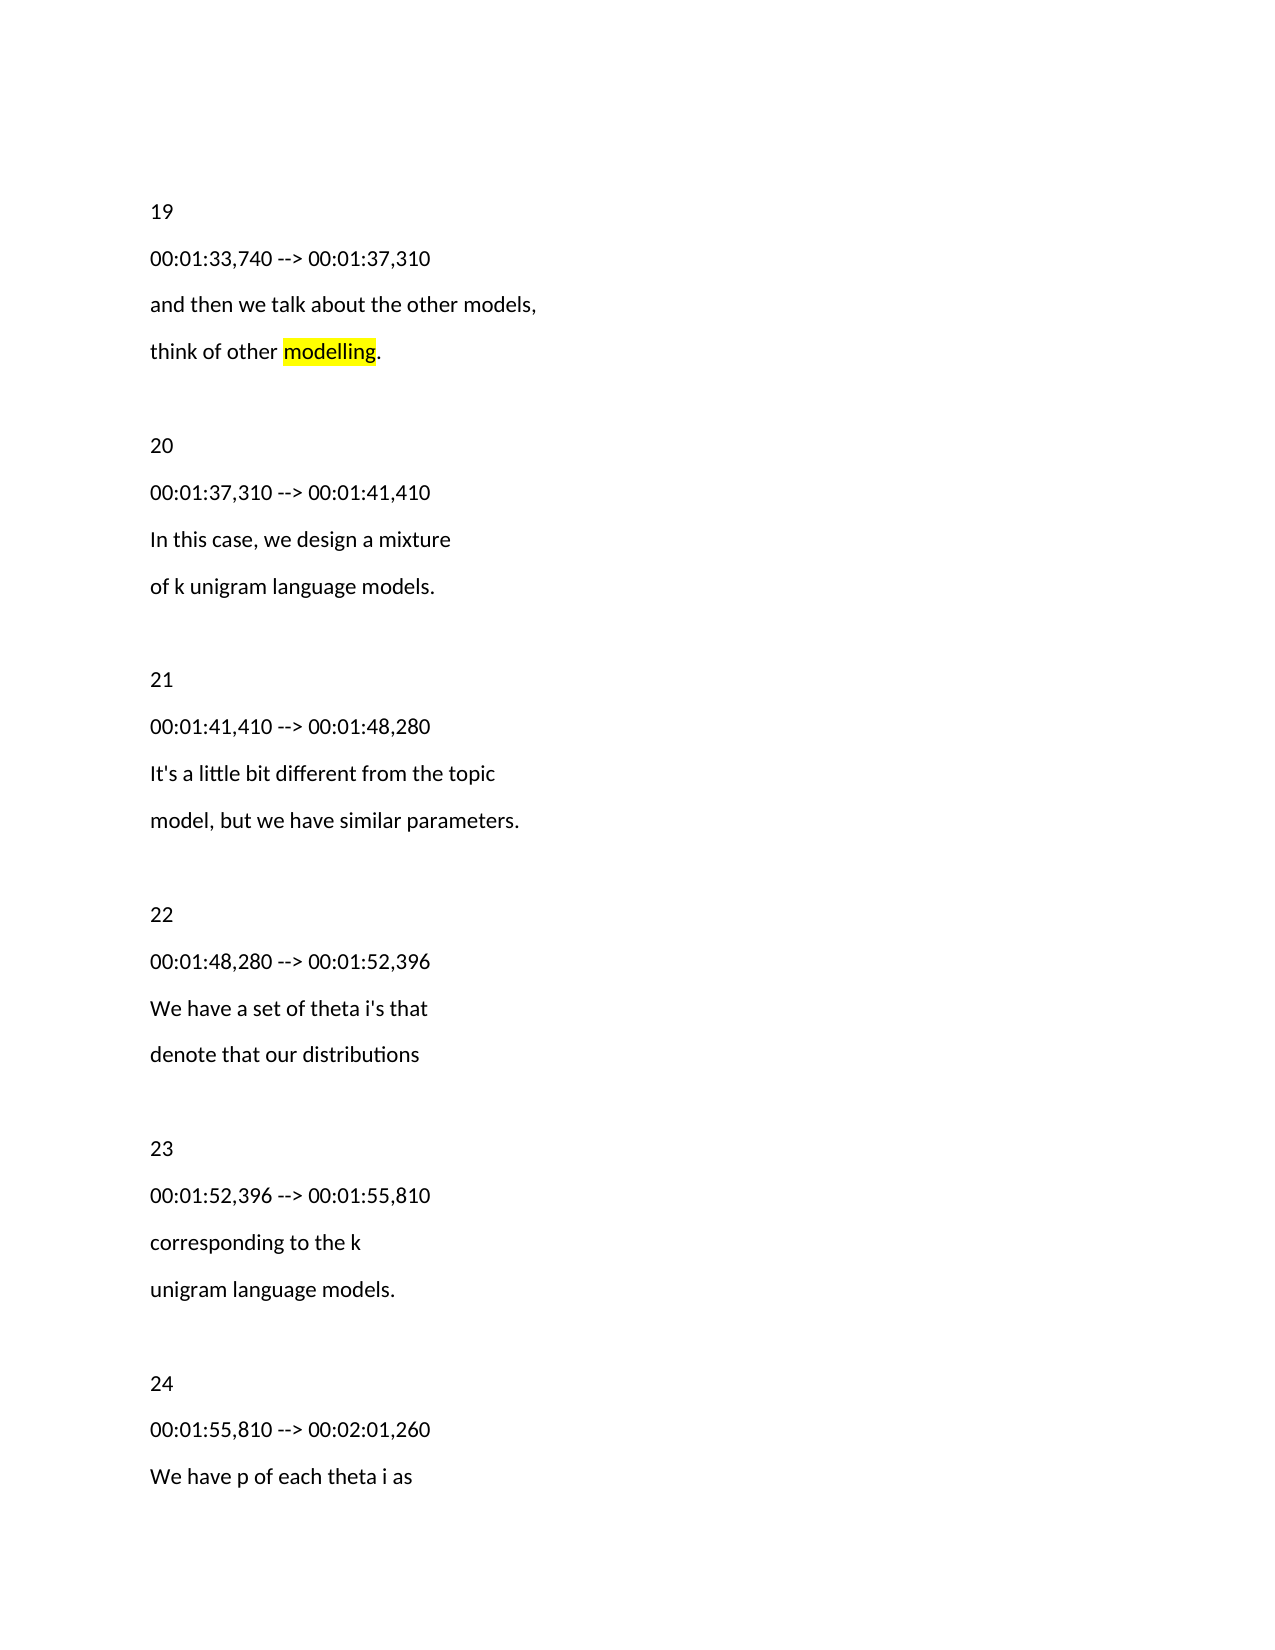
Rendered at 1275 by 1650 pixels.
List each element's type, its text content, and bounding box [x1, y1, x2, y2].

text We have p of each theta i as [150, 1462, 1125, 1491]
text 00:01:33,740 --> 00:01:37,310 [150, 244, 1125, 272]
text corresponding to the k [150, 1228, 1125, 1256]
text denote that our distributions [150, 1041, 1125, 1069]
text 00:01:37,310 --> 00:01:41,410 [150, 478, 1125, 506]
text 00:01:41,410 --> 00:01:48,280 [150, 712, 1125, 741]
text unigram language models. [150, 1275, 1125, 1303]
text 20 [150, 431, 1125, 459]
text 23 [150, 1134, 1125, 1162]
text 19 [150, 197, 1125, 225]
text 00:01:55,810 --> 00:02:01,260 [150, 1416, 1125, 1444]
text 00:01:48,280 --> 00:01:52,396 [150, 947, 1125, 975]
text We have a set of theta i's that [150, 994, 1125, 1022]
text think of other modelling. [150, 337, 1125, 366]
text It's a little bit different from the topic [150, 759, 1125, 787]
text 24 [150, 1369, 1125, 1397]
text In this case, we design a mixture [150, 525, 1125, 553]
text and then we talk about the other models, [150, 291, 1125, 319]
text 00:01:52,396 --> 00:01:55,810 [150, 1181, 1125, 1209]
text 22 [150, 900, 1125, 928]
text of k unigram language models. [150, 572, 1125, 600]
text model, but we have similar parameters. [150, 806, 1125, 834]
text 21 [150, 666, 1125, 694]
